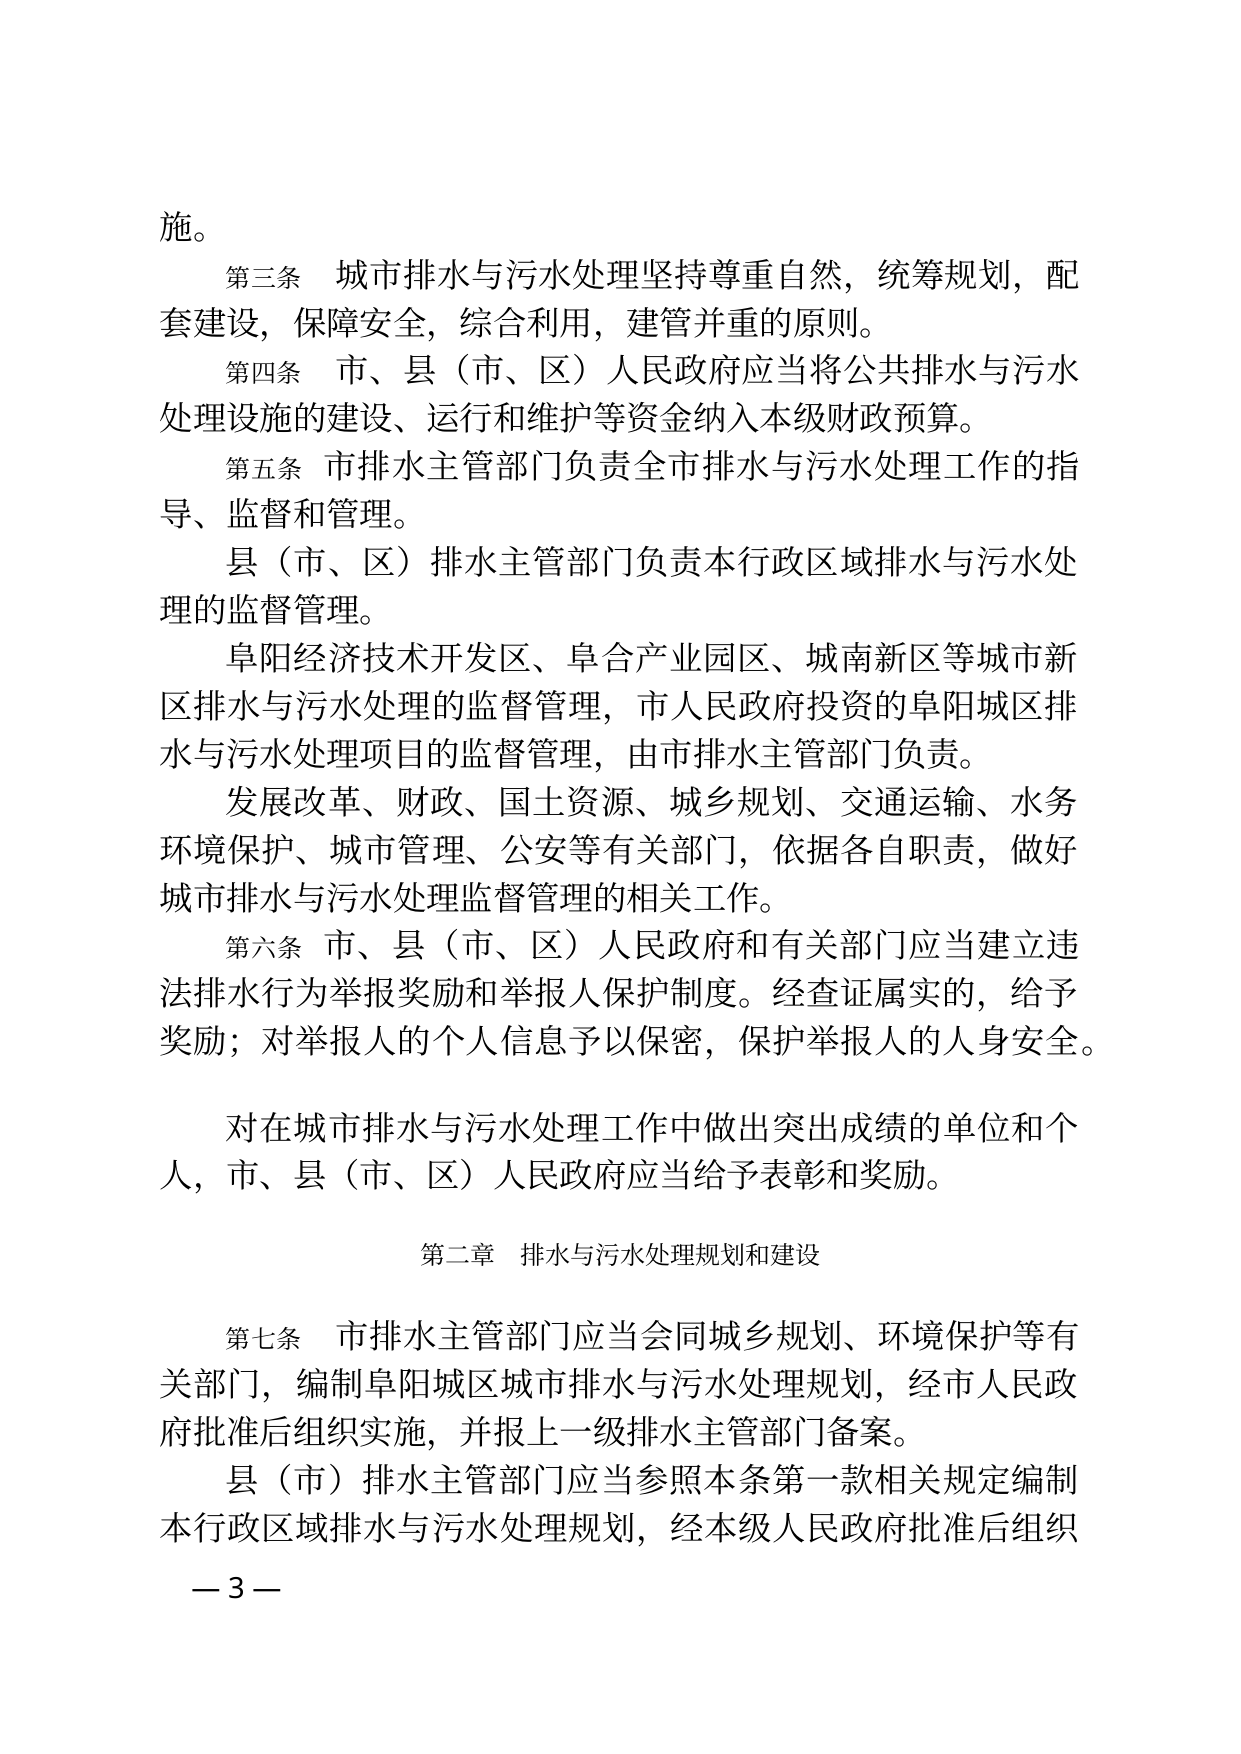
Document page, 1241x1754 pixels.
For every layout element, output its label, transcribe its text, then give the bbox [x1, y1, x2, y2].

text 发展改革、财政、国土资源、城乡规划、交通运输、水务、环境保护、城市管理、公安等有关部门，依据各自职责，做好城市排水与污水处理监督管理的相关工作。 [159, 776, 1081, 919]
text 对在城市排水与污水处理工作中做出突出成绩的单位和个人，市、县（市、区）人民政府应当给予表彰和奖励。 [159, 1102, 1081, 1197]
text 第六条 市、县（市、区）人民政府和有关部门应当建立违法排水行为举报奖励和举报人保护制度。经查证属实的，给予奖励；对举报人的个人信息予以保密，保护举报人的人身安全。 [159, 919, 1081, 1102]
text 第三条 城市排水与污水处理坚持尊重自然，统筹规划，配套建设，保障安全，综合利用，建管并重的原则。 [159, 249, 1081, 344]
text 第五条 市排水主管部门负责全市排水与污水处理工作的指导、监督和管理。 [159, 440, 1081, 536]
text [159, 1454, 1081, 1550]
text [159, 201, 1081, 249]
text 县（市、区）排水主管部门负责本行政区域排水与污水处理的监督管理。 [159, 536, 1081, 632]
text 第七条 市排水主管部门应当会同城乡规划、环境保护等有关部门，编制阜阳城区城市排水与污水处理规划，经市人民政府批准后组织实施，并报上一级排水主管部门备案。 [159, 1310, 1081, 1454]
text 第二章 排水与污水处理规划和建设 [159, 1236, 1081, 1272]
text 阜阳经济技术开发区、阜合产业园区、城南新区等城市新区排水与污水处理的监督管理，市人民政府投资的阜阳城区排水与污水处理项目的监督管理，由市排水主管部门负责。 [159, 632, 1081, 776]
text 第四条 市、县（市、区）人民政府应当将公共排水与污水处理设施的建设、运行和维护等资金纳入本级财政预算。 [159, 344, 1081, 440]
